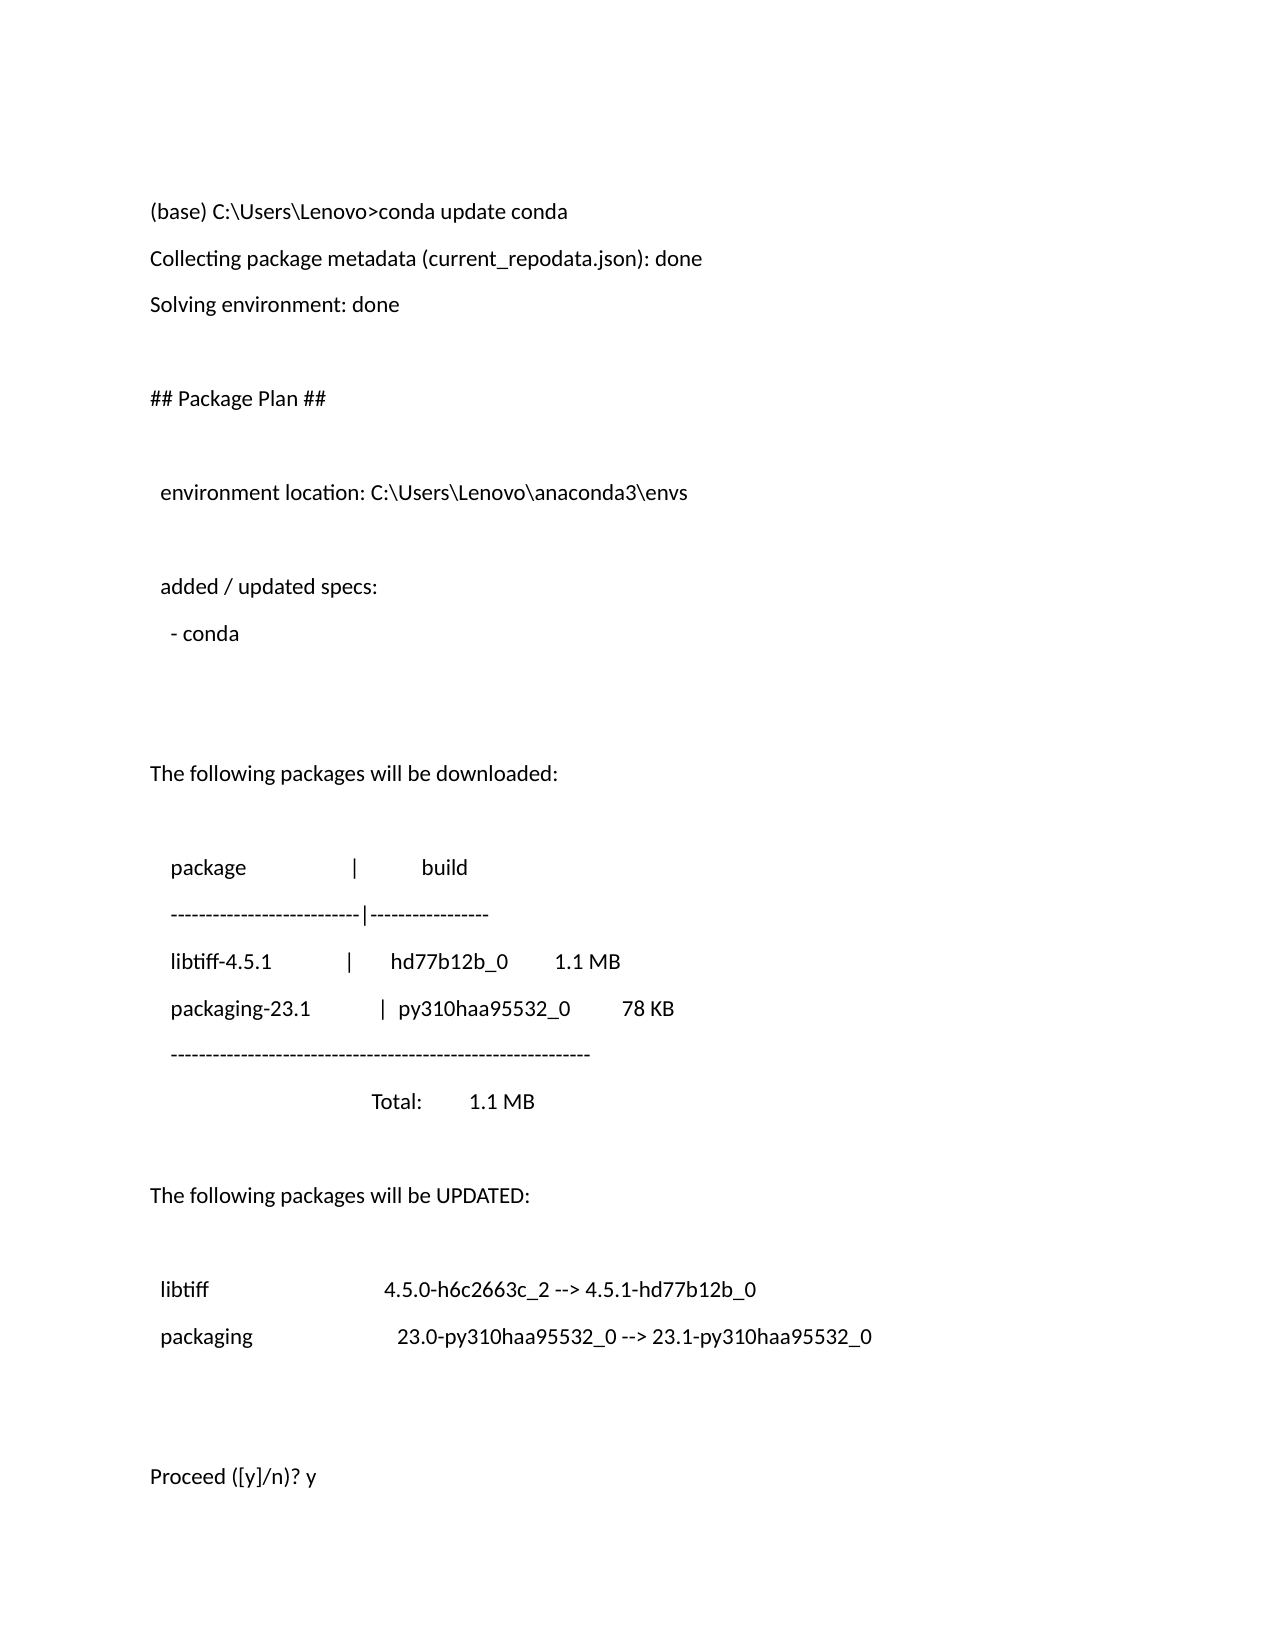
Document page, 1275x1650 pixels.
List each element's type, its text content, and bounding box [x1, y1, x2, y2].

text Collecting package metadata (current_repodata.json): done [150, 244, 1125, 272]
text ---------------------------|----------------- [150, 900, 1125, 928]
text ## Package Plan ## [150, 384, 1125, 412]
text environment location: C:\Users\Lenovo\anaconda3\envs [150, 478, 1125, 506]
text (base) C:\Users\Lenovo>conda update conda [150, 197, 1125, 225]
text The following packages will be downloaded: [150, 759, 1125, 787]
text Total: 1.1 MB [150, 1087, 1125, 1116]
text packaging 23.0-py310haa95532_0 --> 23.1-py310haa95532_0 [150, 1322, 1125, 1350]
text Proceed ([y]/n)? y [150, 1462, 1125, 1491]
text added / updated specs: [150, 572, 1125, 600]
text Solving environment: done [150, 291, 1125, 319]
text - conda [150, 619, 1125, 647]
text libtiff 4.5.0-h6c2663c_2 --> 4.5.1-hd77b12b_0 [150, 1275, 1125, 1303]
text package | build [150, 853, 1125, 881]
text The following packages will be UPDATED: [150, 1181, 1125, 1209]
text libtiff-4.5.1 | hd77b12b_0 1.1 MB [150, 947, 1125, 975]
text ------------------------------------------------------------ [150, 1041, 1125, 1069]
text packaging-23.1 | py310haa95532_0 78 KB [150, 994, 1125, 1022]
